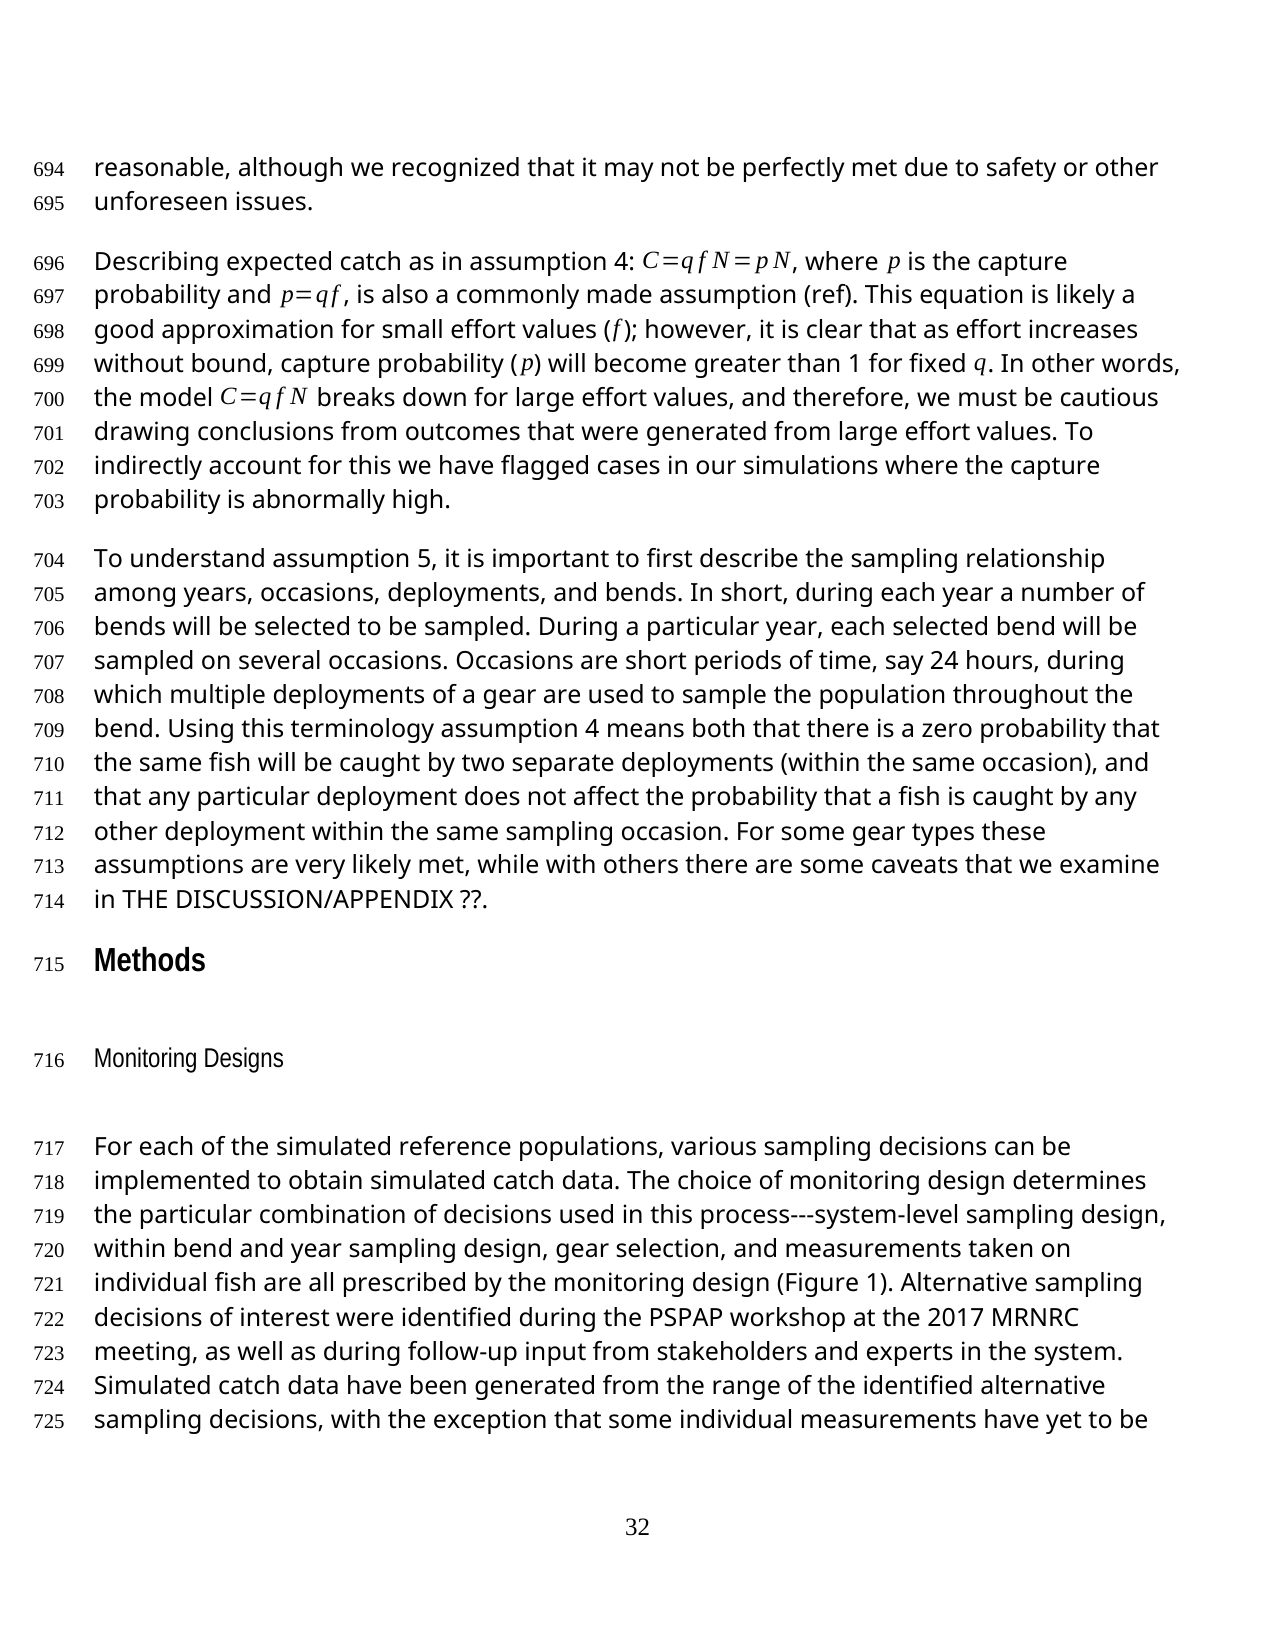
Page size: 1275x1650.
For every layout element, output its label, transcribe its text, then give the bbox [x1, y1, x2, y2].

text Describing expected catch as in assumption 4: , where is the capture probability and , is also a commonly made assumption (ref). This equation is likely a good approximation for small effort values (); however, it is clear that as effort increases without bound, capture probability () will become greater than 1 for fixed . In other words, the model breaks down for large effort values, and therefore, we must be cautious drawing conclusions from outcomes that were generated from large effort values. To indirectly account for this we have flagged cases in our simulations where the capture probability is abnormally high. [94, 243, 1181, 516]
text To understand assumption 5, it is important to first describe the sampling relationship among years, occasions, deployments, and bends. In short, during each year a number of bends will be selected to be sampled. During a particular year, each selected bend will be sampled on several occasions. Occasions are short periods of time, say 24 hours, during which multiple deployments of a gear are used to sample the population throughout the bend. Using this terminology assumption 4 means both that there is a zero probability that the same fish will be caught by two separate deployments (within the same occasion), and that any particular deployment does not affect the probability that a fish is caught by any other deployment within the same sampling occasion. For some gear types these assumptions are very likely met, while with others there are some caveats that we examine in THE DISCUSSION/APPENDIX ??. [94, 541, 1181, 915]
subtitle Monitoring Designs [94, 1042, 1181, 1073]
subtitle Methods [94, 940, 1181, 978]
